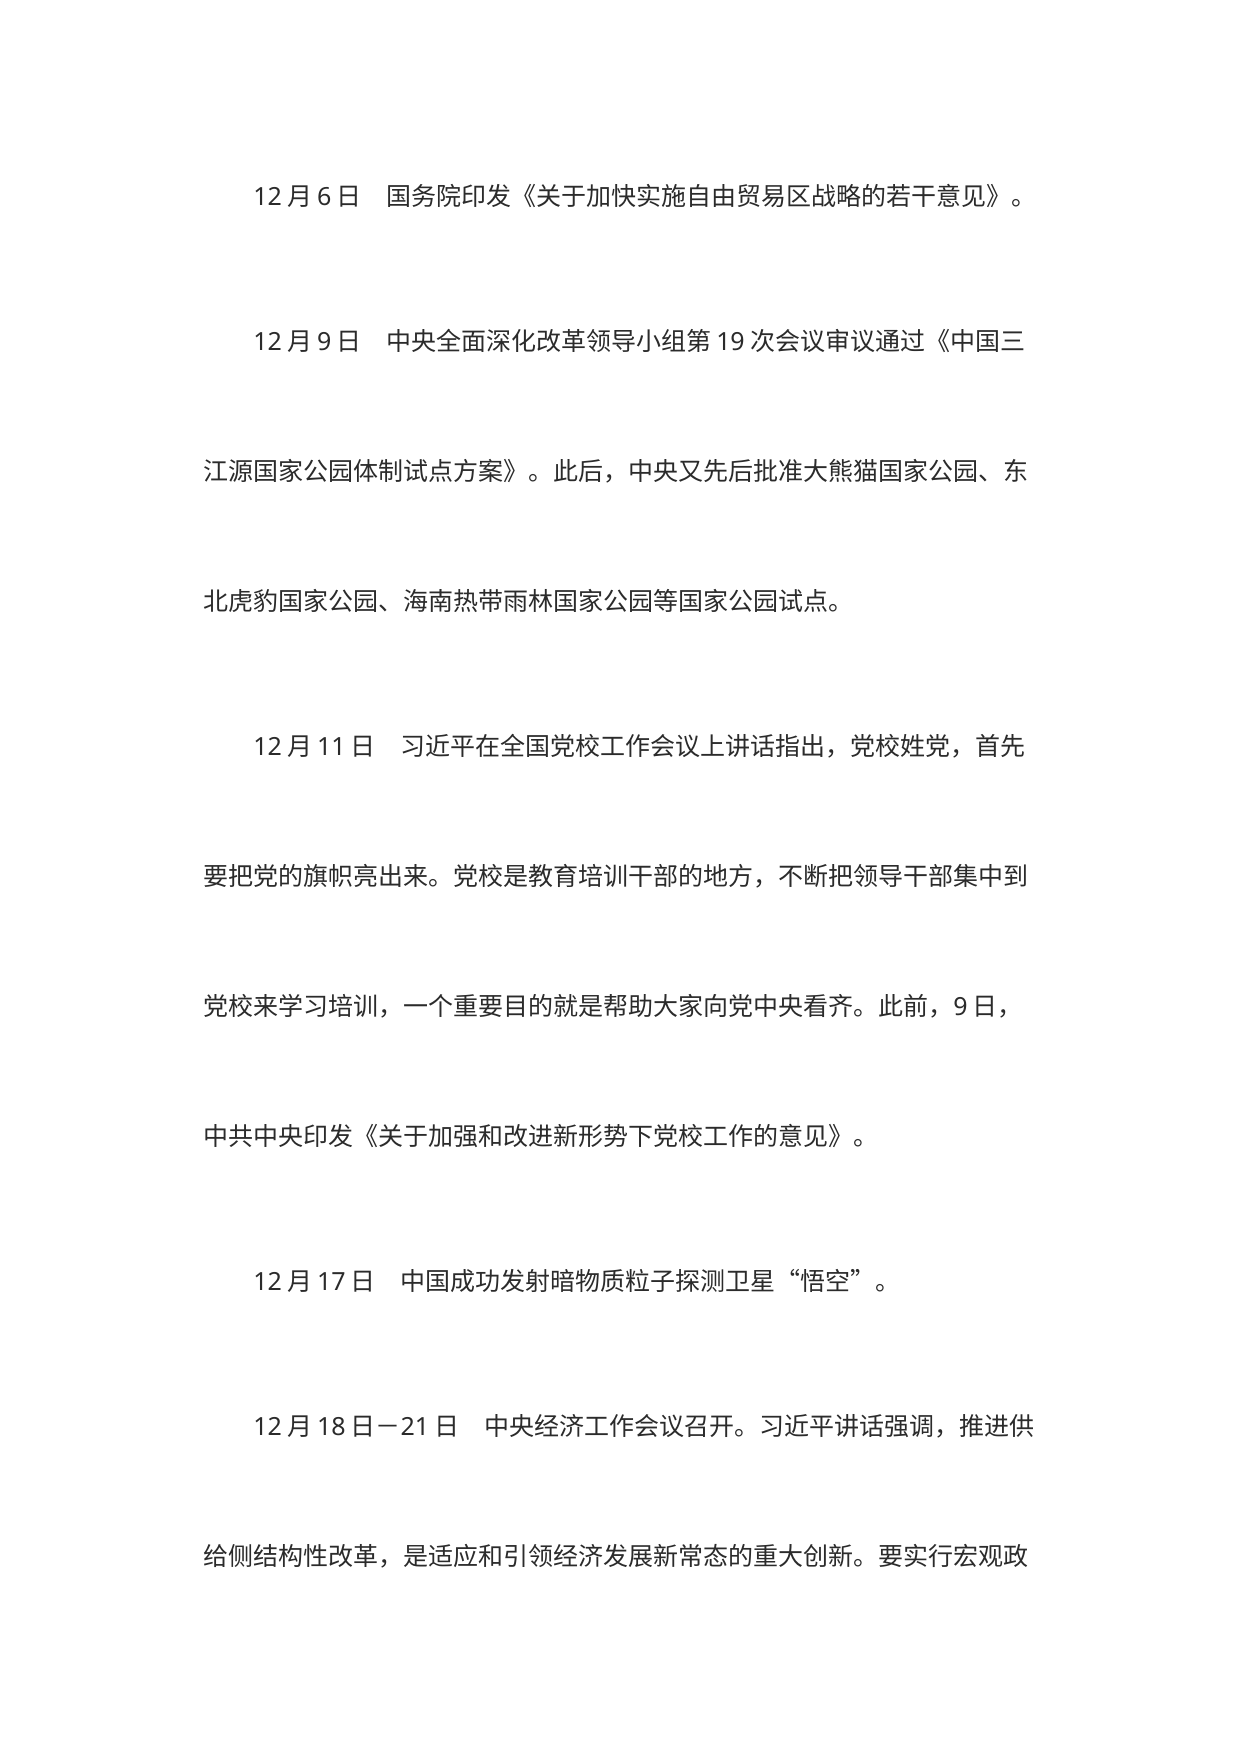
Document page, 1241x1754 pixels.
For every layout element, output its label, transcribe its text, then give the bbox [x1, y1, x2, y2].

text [203, 1392, 1037, 1587]
text 12月9日 中央全面深化改革领导小组第19次会议审议通过《中国三江源国家公园体制试点方案》。此后，中央又先后批准大熊猫国家公园、东北虎豹国家公园、海南热带雨林国家公园等国家公园试点。 [203, 307, 1037, 632]
text 12月11日 习近平在全国党校工作会议上讲话指出，党校姓党，首先要把党的旗帜亮出来。党校是教育培训干部的地方，不断把领导干部集中到党校来学习培训，一个重要目的就是帮助大家向党中央看齐。此前，9日，中共中央印发《关于加强和改进新形势下党校工作的意见》。 [203, 712, 1037, 1167]
text 12月17日 中国成功发射暗物质粒子探测卫星“悟空”。 [203, 1247, 1037, 1312]
text 12月6日 国务院印发《关于加快实施自由贸易区战略的若干意见》。 [203, 162, 1037, 227]
